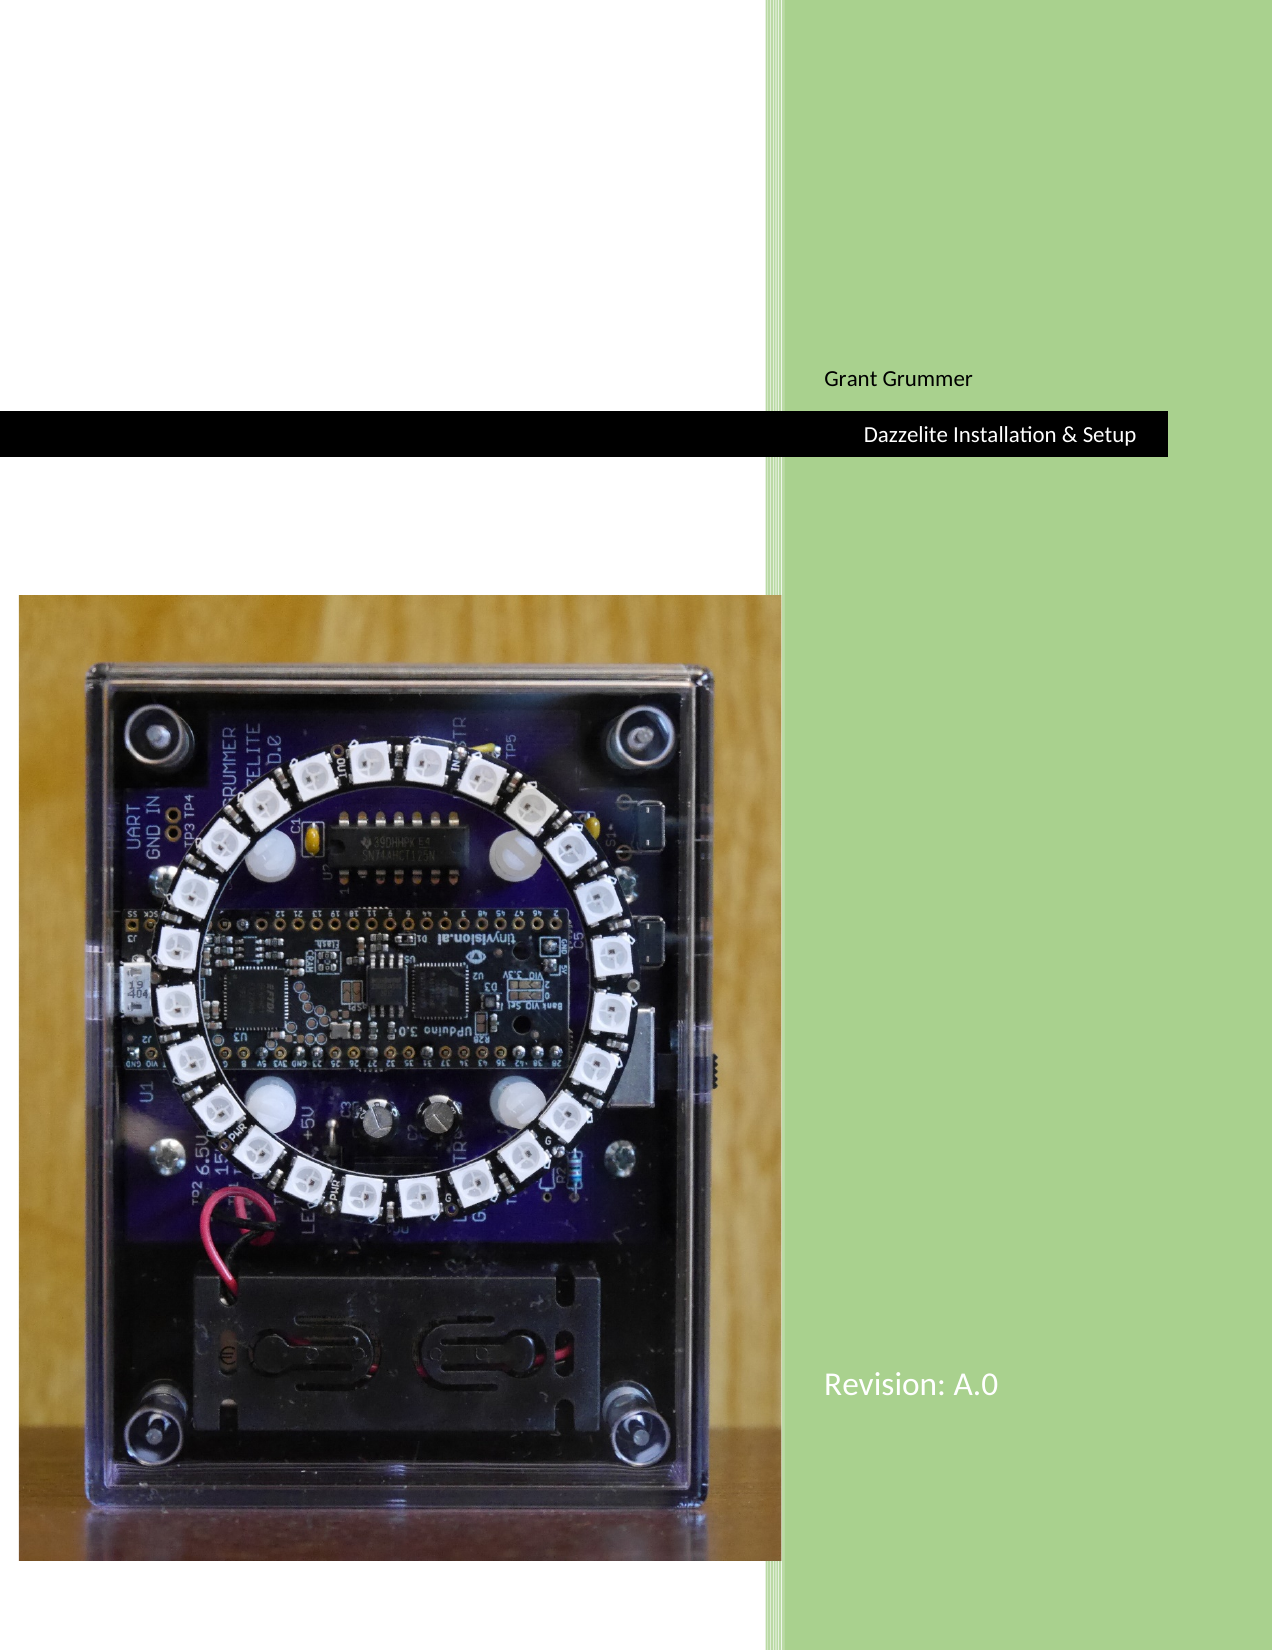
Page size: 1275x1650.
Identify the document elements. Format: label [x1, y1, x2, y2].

picture [18, 595, 782, 1561]
